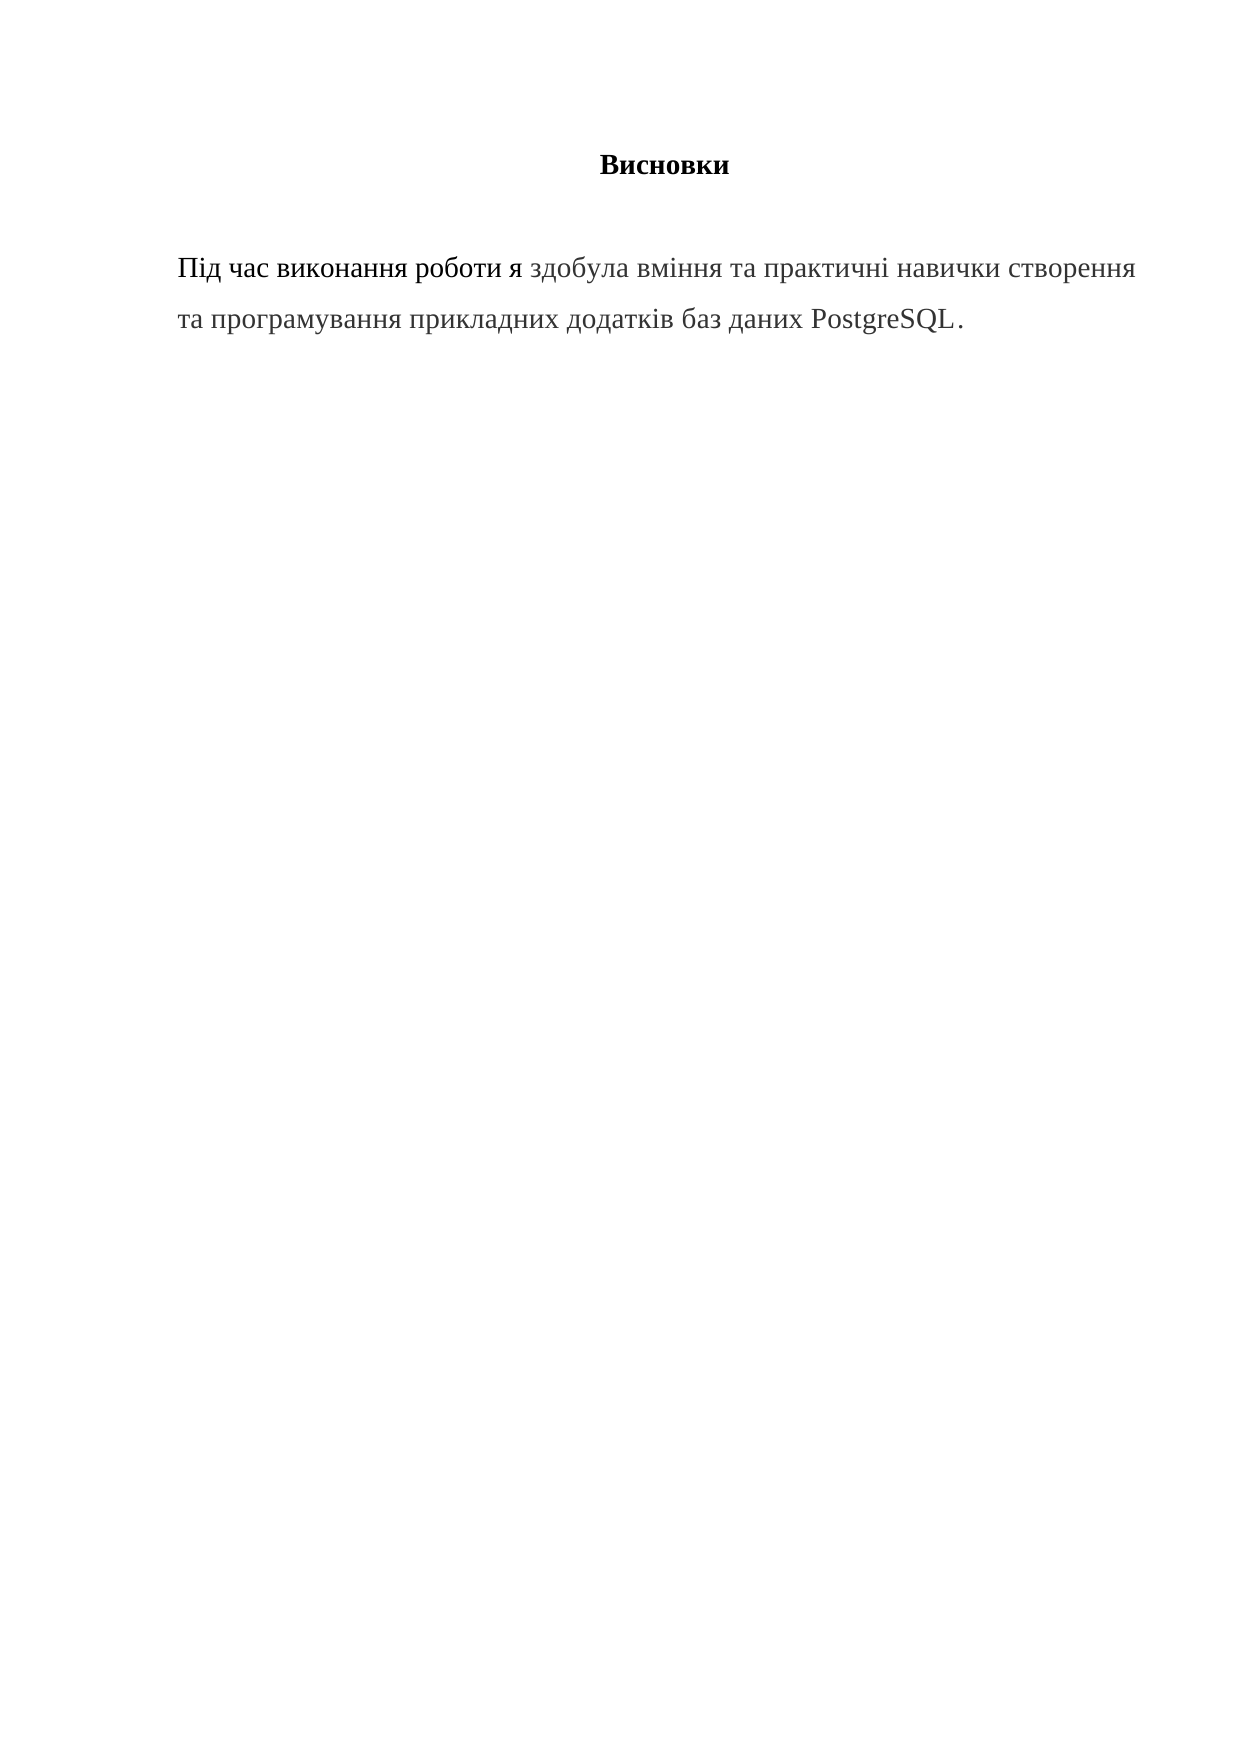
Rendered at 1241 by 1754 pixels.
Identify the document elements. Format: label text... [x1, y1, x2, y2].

text Висновки [177, 147, 1152, 181]
text Під час виконання роботи я здобула вміння та практичні навички створення та програмування прикладних додатків баз даних PostgreSQL. [177, 250, 1152, 334]
